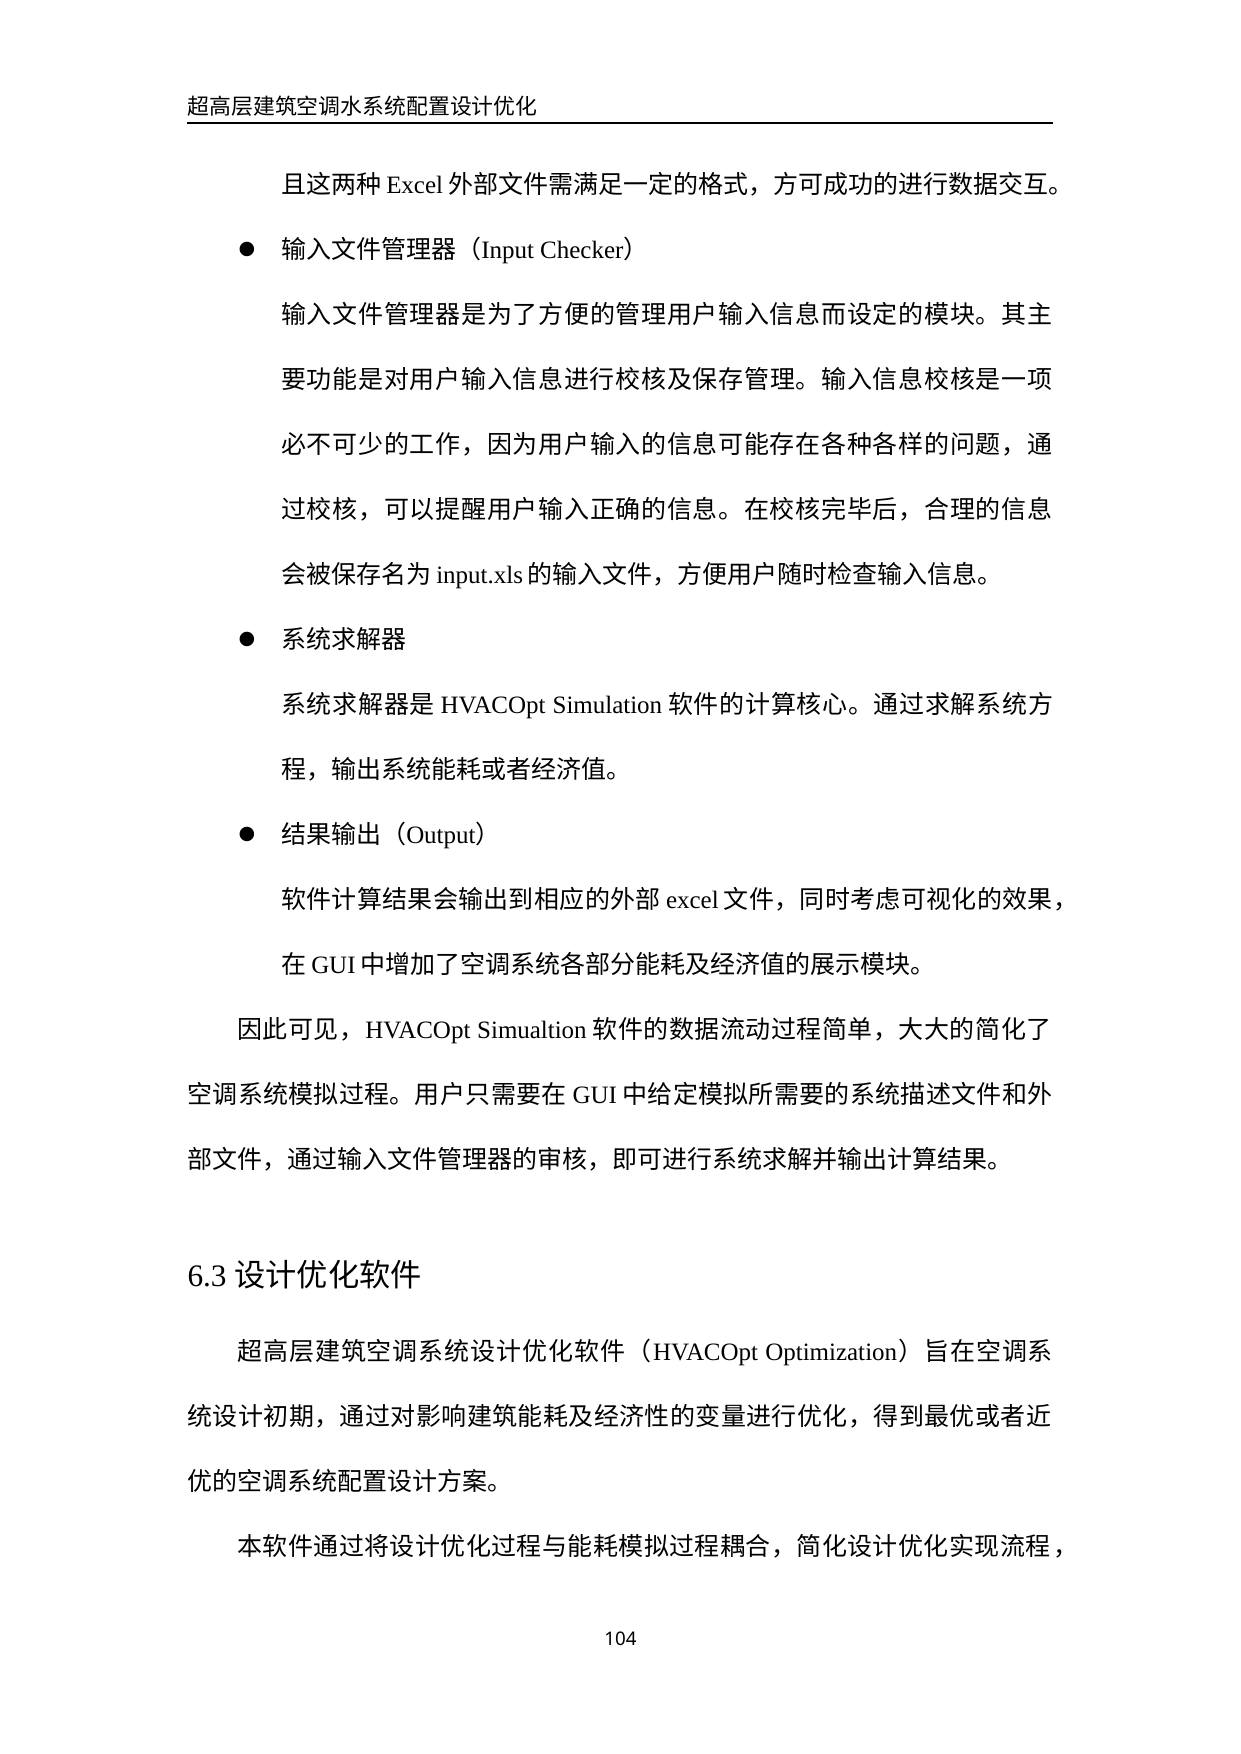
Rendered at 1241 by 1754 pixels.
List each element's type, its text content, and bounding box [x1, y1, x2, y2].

subtitle 6.3 设计优化软件 [187, 1240, 1053, 1305]
text 因此可见，HVACOpt Simualtion软件的数据流动过程简单，大大的简化了空调系统模拟过程。用户只需要在GUI中给定模拟所需要的系统描述文件和外部文件，通过输入文件管理器的审核，即可进行系统求解并输出计算结果。 [187, 995, 1053, 1190]
text 超高层建筑空调系统设计优化软件（HVACOpt Optimization）旨在空调系统设计初期，通过对影响建筑能耗及经济性的变量进行优化，得到最优或者近优的空调系统配置设计方案。 [187, 1317, 1053, 1512]
list 输入文件管理器（Input Checker） [237, 215, 1053, 280]
list 结果输出（Output） [237, 800, 1053, 865]
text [187, 1512, 1053, 1577]
text 软件计算结果会输出到相应的外部excel文件，同时考虑可视化的效果，在GUI中增加了空调系统各部分能耗及经济值的展示模块。 [281, 865, 1053, 995]
list 系统求解器 [237, 605, 1053, 670]
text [281, 150, 1053, 215]
text 输入文件管理器是为了方便的管理用户输入信息而设定的模块。其主要功能是对用户输入信息进行校核及保存管理。输入信息校核是一项必不可少的工作，因为用户输入的信息可能存在各种各样的问题，通过校核，可以提醒用户输入正确的信息。在校核完毕后，合理的信息会被保存名为input.xls的输入文件，方便用户随时检查输入信息。 [281, 280, 1053, 605]
text 系统求解器是HVACOpt Simulation软件的计算核心。通过求解系统方程，输出系统能耗或者经济值。 [281, 670, 1053, 800]
